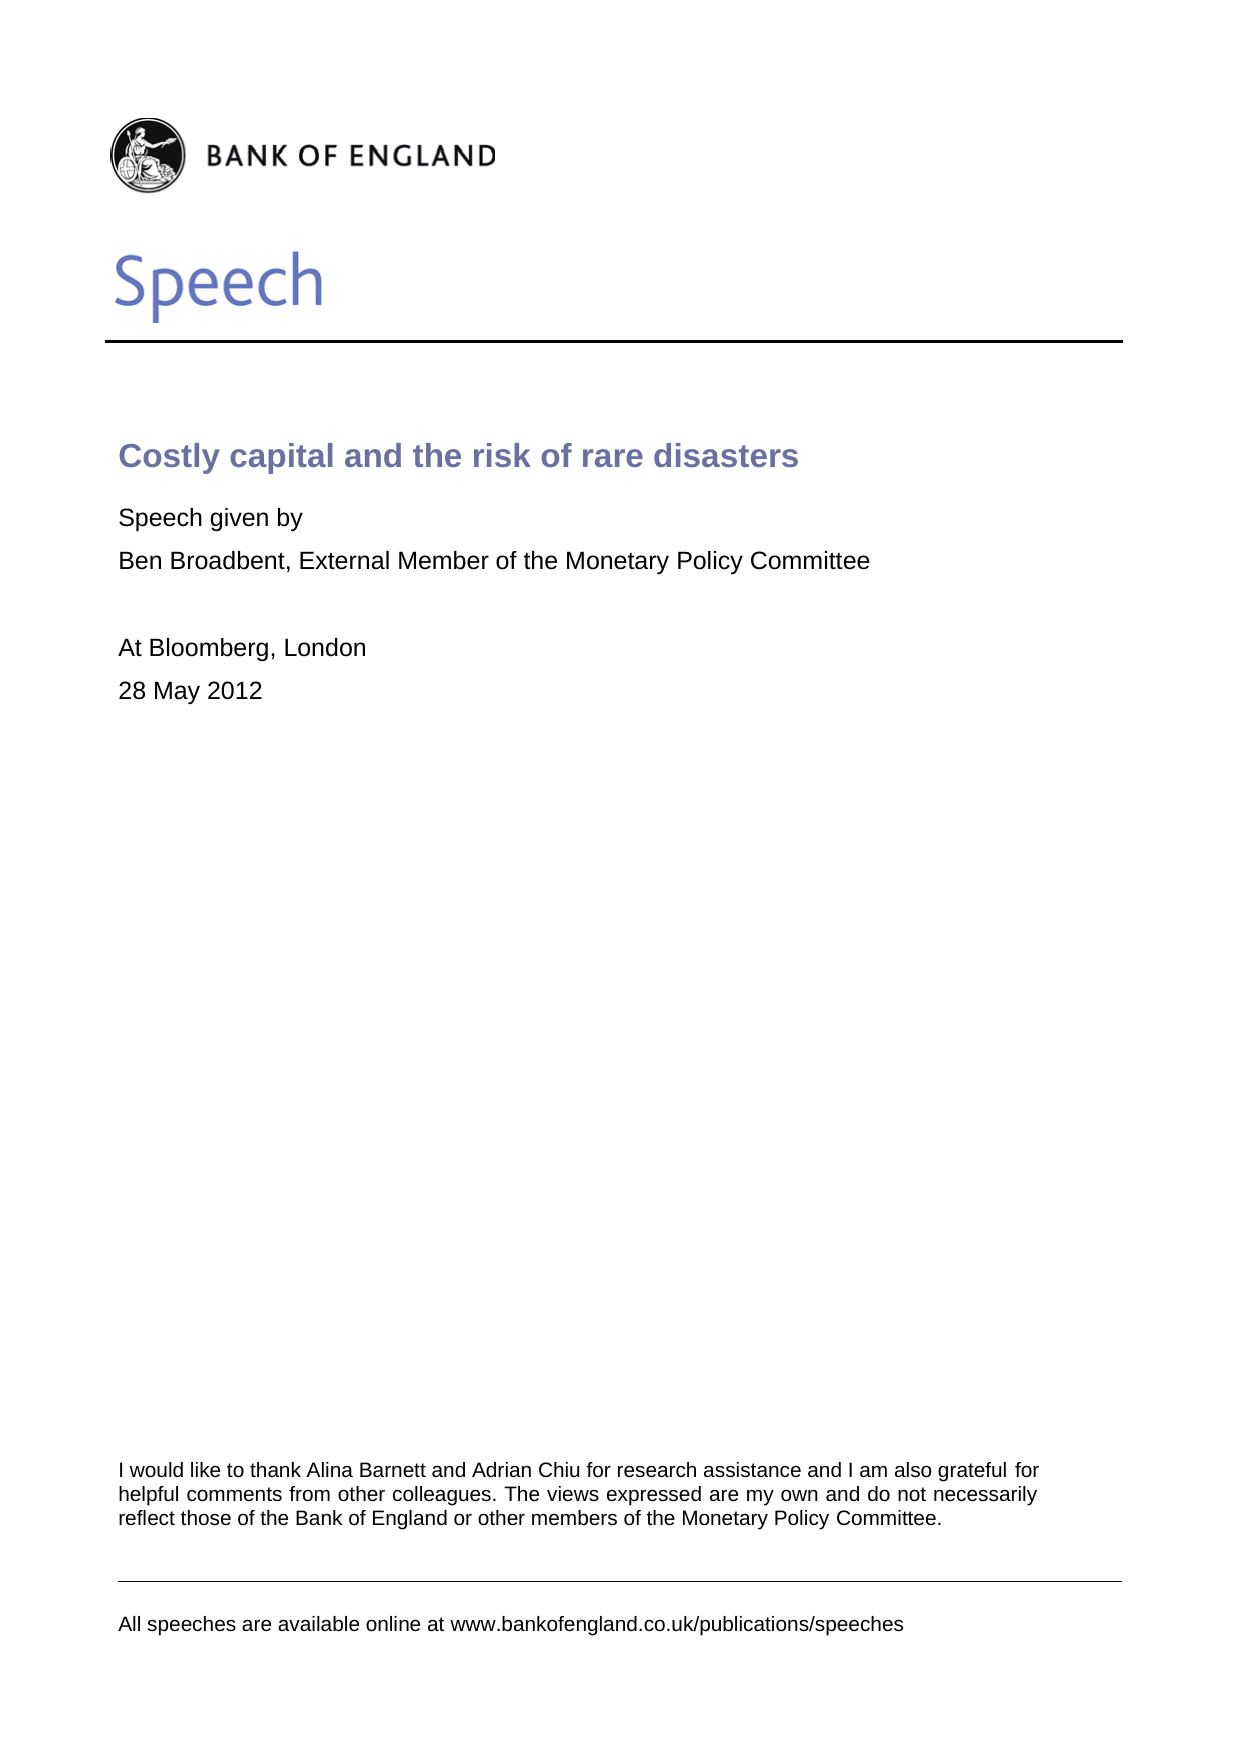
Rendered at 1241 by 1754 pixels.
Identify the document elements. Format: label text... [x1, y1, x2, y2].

text At Bloomberg, London 28 May 2012 [118, 633, 369, 704]
text I would like to thank Alina Barnett and Adrian Chiu for research assistance and I am also grateful for helpful comments from other colleagues. The views expressed are my own and do not necessarily reflect those of the Bank of England or other members of the Monetary Policy Committee. [118, 1458, 1039, 1530]
picture [110, 118, 495, 323]
text Costly capital and the risk of rare disasters [118, 436, 1144, 475]
text Ben Broadbent, External Member of the Monetary Policy Committee [118, 546, 1144, 575]
text Speech given by [118, 503, 1144, 532]
